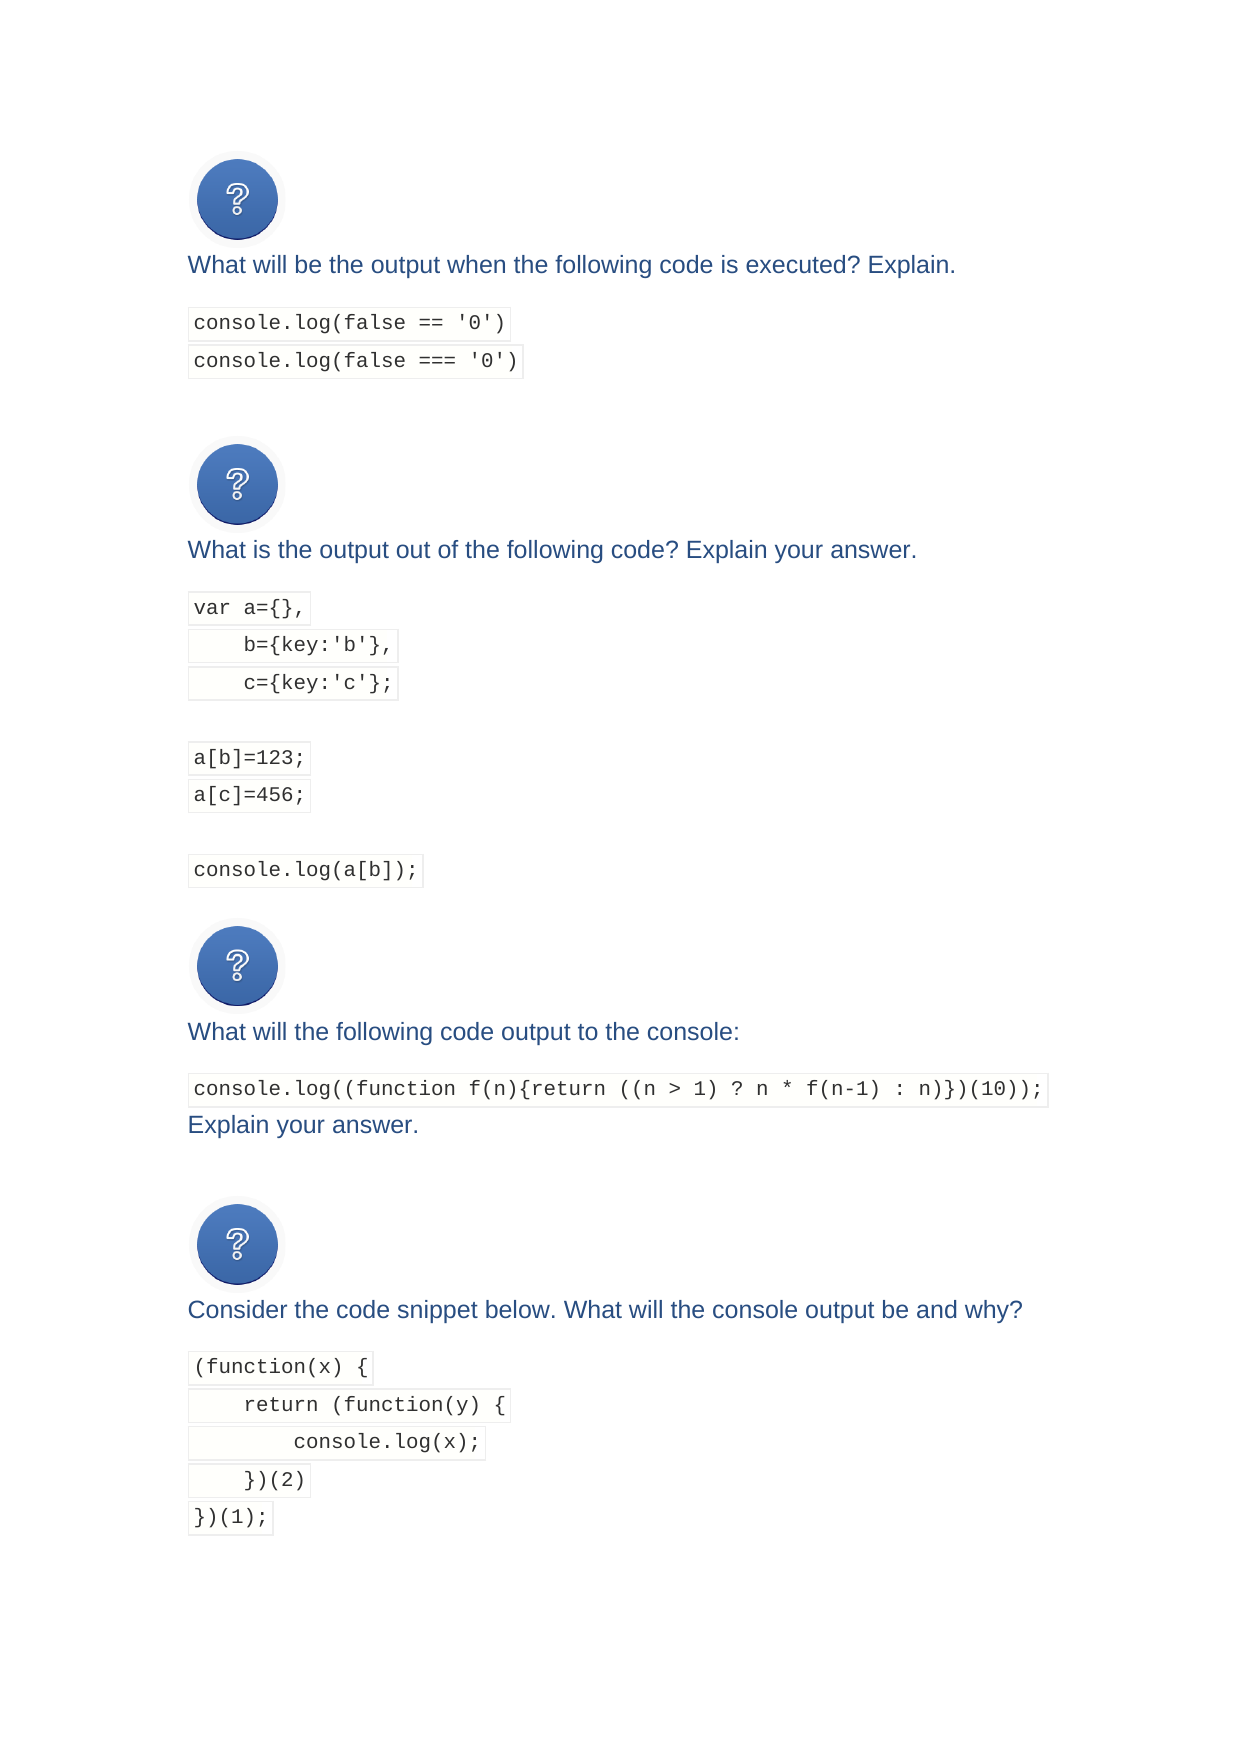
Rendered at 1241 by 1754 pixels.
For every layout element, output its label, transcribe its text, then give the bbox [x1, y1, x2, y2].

text return (function(y) { [187, 1386, 1053, 1423]
picture [187, 150, 286, 248]
text Consider the code snippet below. What will the console output be and why? [187, 1292, 1053, 1323]
text a[c]=456; [187, 776, 1053, 813]
picture [187, 1194, 286, 1293]
text console.log(a[b]); [187, 851, 1053, 888]
text What will be the output when the following code is executed? Explain. [187, 248, 1053, 279]
text a[b]=123; [187, 738, 1053, 776]
text (function(x) { [187, 1348, 1053, 1386]
text b={key:'b'}, [187, 626, 1053, 663]
text })(1); [187, 1498, 1053, 1536]
text console.log((function f(n){return ((n > 1) ? n * f(n-1) : n)})(10)); [187, 1070, 1053, 1108]
text console.log(x); [187, 1423, 1053, 1461]
text Explain your answer. [187, 1108, 1053, 1139]
text What is the output out of the following code? Explain your answer. [187, 532, 1053, 563]
text console.log(false === '0') [187, 342, 1053, 379]
text })(2) [187, 1461, 1053, 1498]
text var a={}, [187, 588, 1053, 626]
text c={key:'c'}; [187, 663, 1053, 701]
picture [187, 916, 286, 1014]
picture [187, 434, 286, 533]
text What will the following code output to the console: [187, 1014, 1053, 1045]
text console.log(false == '0') [187, 304, 1053, 342]
